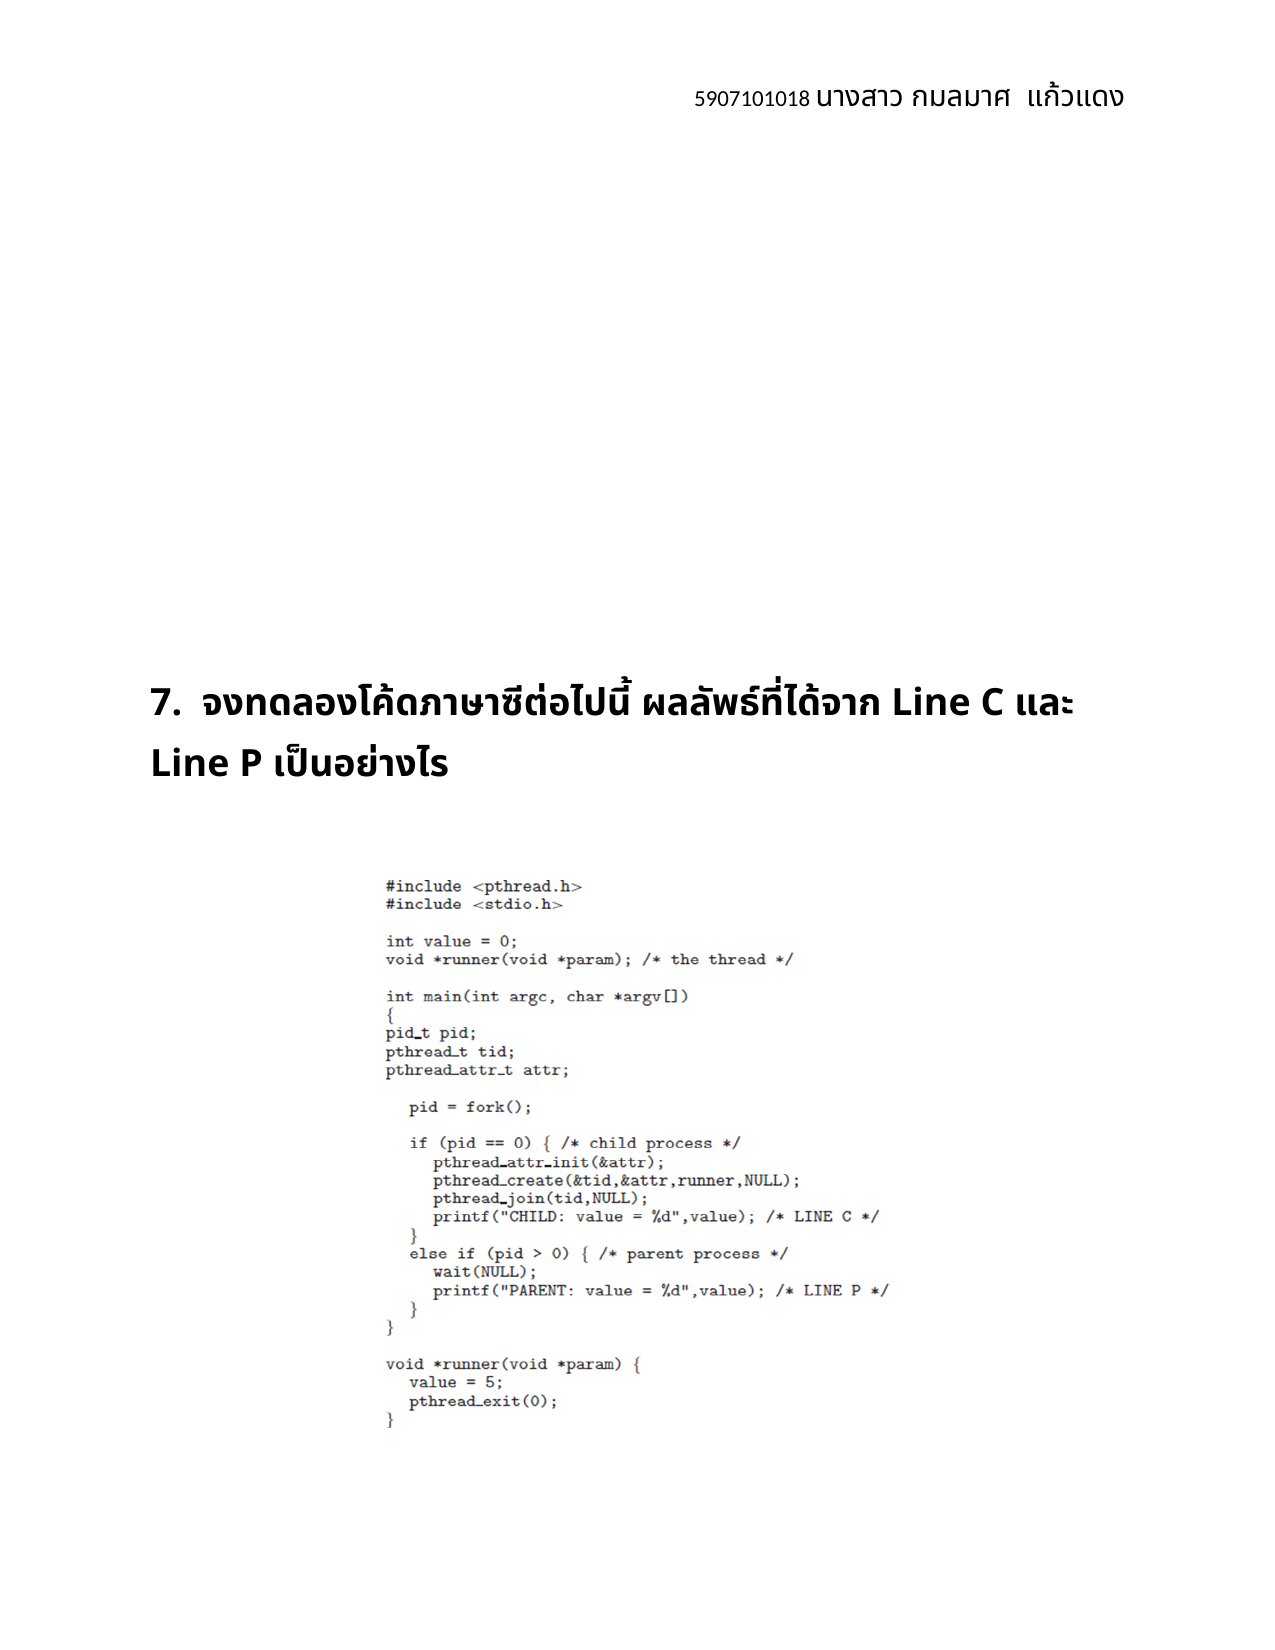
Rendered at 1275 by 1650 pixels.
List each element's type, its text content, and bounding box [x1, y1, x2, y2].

text 7. จงทดลองโค้ดภาษาซีต่อไปนี้ ผลลัพธ์ที่ได้จาก Line C และ Line P เป็นอย่างไร [150, 675, 1125, 793]
picture [385, 880, 890, 1428]
